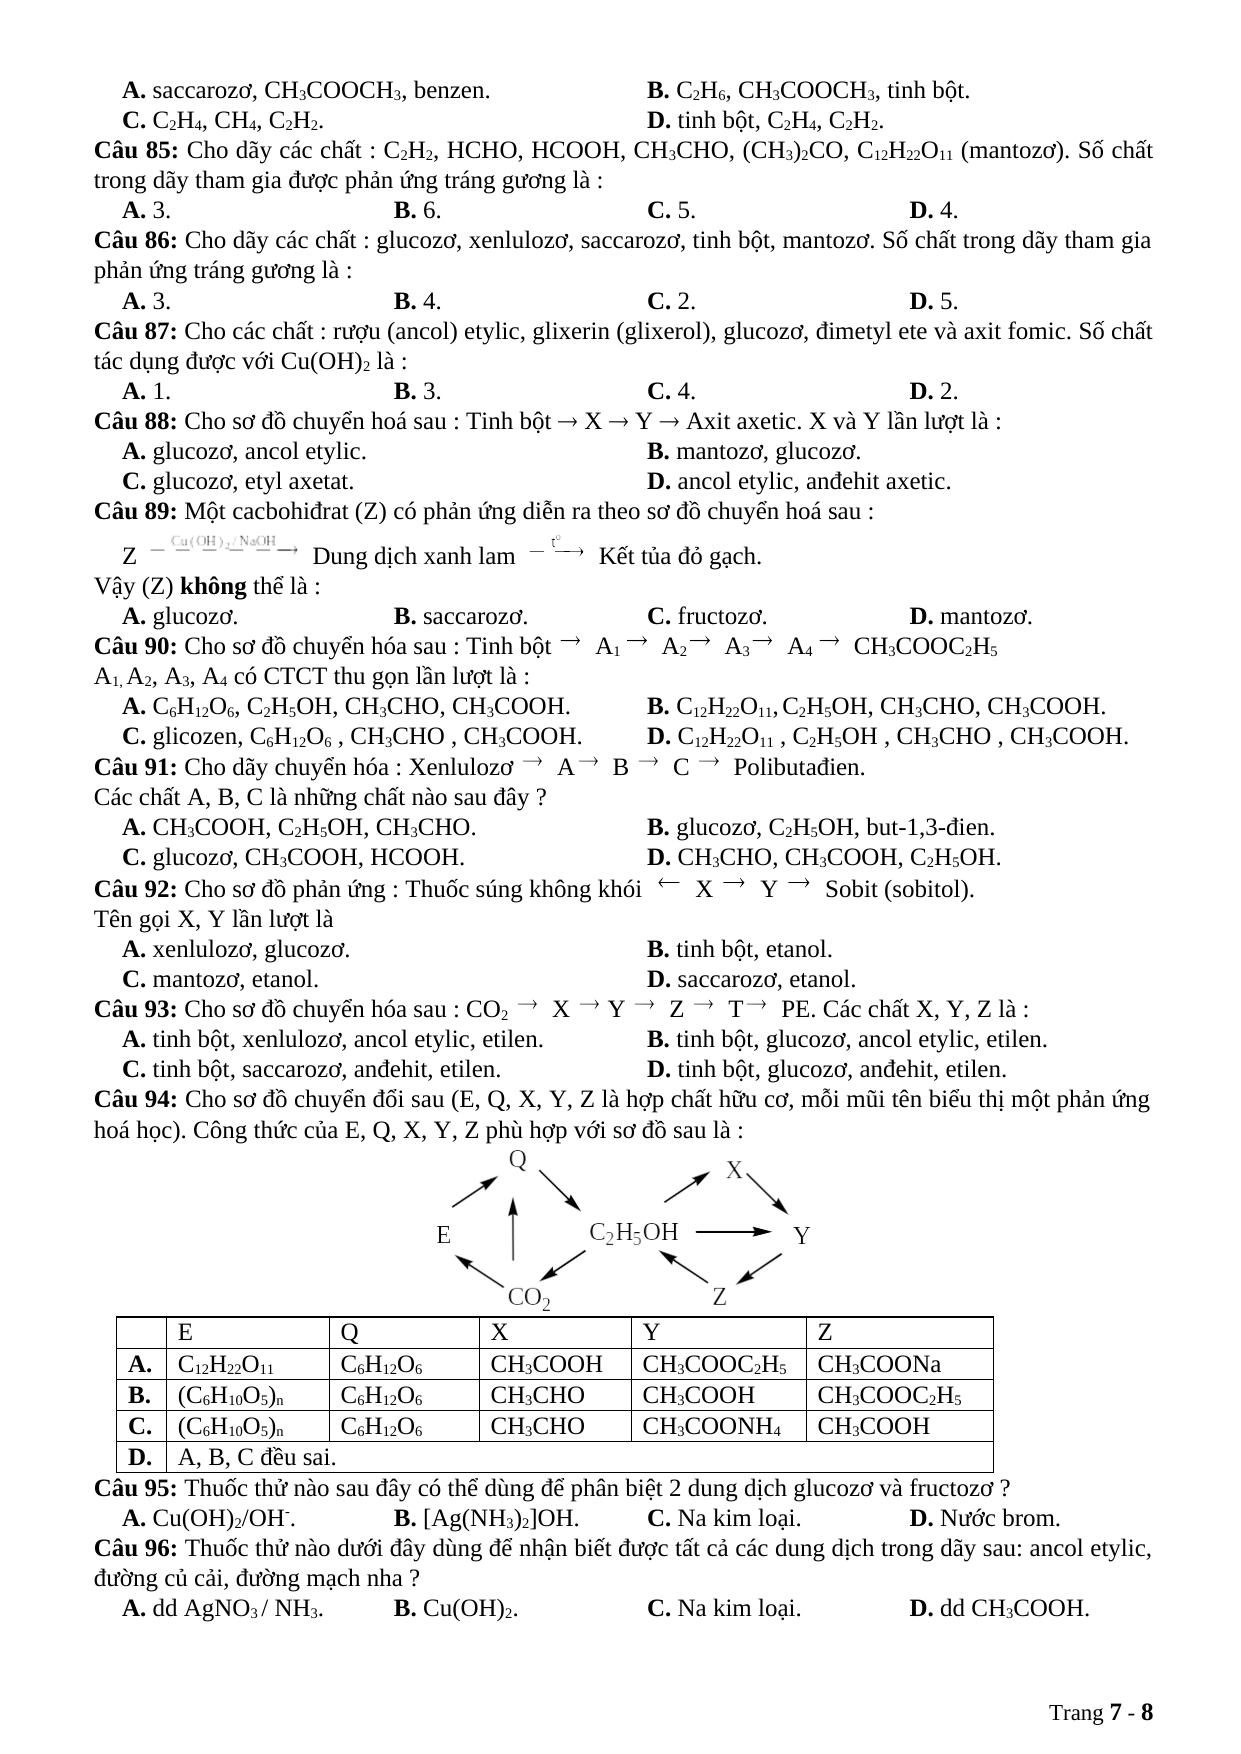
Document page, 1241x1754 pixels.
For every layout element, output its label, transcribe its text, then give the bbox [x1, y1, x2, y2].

text A. 3. B. 6. C. 5. D. 4. [94, 195, 1153, 224]
text Câu 94: Cho sơ đồ chuyển đổi sau (E, Q, X, Y, Z là hợp chất hữu cơ, mỗi mũi tên biểu thị một phản ứng hoá học). Công thức của E, Q, X, Y, Z phù hợp với sơ đồ sau là : [94, 1084, 1153, 1143]
table_cell CH3COOH [807, 1411, 993, 1441]
text A. saccarozơ, CH3COOCH3, benzen. B. C2H6, CH3COOCH3, tinh bột. [94, 75, 1153, 104]
table_cell (C6H10O5)n [167, 1380, 329, 1410]
text Các chất A, B, C là những chất nào sau đây ? [94, 782, 1153, 811]
table_header Q [330, 1318, 479, 1348]
table_cell C6H12O6 [330, 1411, 479, 1441]
text C. C2H4, CH4, C2H2. D. tinh bột, C2H4, C2H2. [94, 105, 1153, 134]
table_cell CH3CHO [480, 1411, 631, 1441]
table_cell C. [117, 1411, 166, 1441]
text Câu 89: Một cacbohiđrat (Z) có phản ứng diễn ra theo sơ đồ chuyển hoá sau : [94, 496, 1153, 525]
text C. glucozơ, CH3COOH, HCOOH. D. CH3CHO, CH3COOH, C2H5OH. [94, 842, 1153, 871]
text Tên gọi X, Y lần lượt là [94, 904, 1153, 933]
table_cell CH3COOH [480, 1349, 631, 1379]
text Câu 87: Cho các chất : rượu (ancol) etylic, glixerin (glixerol), glucozơ, đimetyl ete và axit fomic. Số chất tác dụng được với Cu(OH)2 là : [94, 316, 1153, 375]
table_cell CH3COOC2H5 [632, 1349, 806, 1379]
table_header Y [632, 1318, 806, 1348]
table_cell CH3COOH [632, 1380, 806, 1410]
table_cell CH3COONH4 [632, 1411, 806, 1441]
text C. glucozơ, etyl axetat. D. ancol etylic, anđehit axetic. [94, 466, 1153, 495]
text A. xenlulozơ, glucozơ. B. tinh bột, etanol. [94, 934, 1153, 963]
text Câu 96: Thuốc thử nào dưới đây dùng để nhận biết được tất cả các dung dịch trong dãy sau: ancol etylic, đường củ cải, đường mạch nha ? [94, 1533, 1153, 1592]
text Vậy (Z) không thể là : [94, 571, 1153, 599]
table_header [117, 1318, 166, 1348]
text C. glicozen, C6H12O6 , CH3CHO , CH3COOH. D. C12H22O11 , C2H5OH , CH3CHO , CH3COOH. [94, 721, 1153, 750]
text C. tinh bột, saccarozơ, anđehit, etilen. D. tinh bột, glucozơ, anđehit, etilen. [94, 1054, 1153, 1083]
table_cell CH3COONa [807, 1349, 993, 1379]
table_cell C6H12O6 [330, 1380, 479, 1410]
text C. mantozơ, etanol. D. saccarozơ, etanol. [94, 964, 1153, 993]
text A. 3. B. 4. C. 2. D. 5. [94, 286, 1153, 314]
table_cell CH3CHO [480, 1380, 631, 1410]
text A. tinh bột, xenlulozơ, ancol etylic, etilen. B. tinh bột, glucozơ, ancol etylic, etilen. [94, 1024, 1153, 1053]
table_cell A, B, C đều sai. [167, 1442, 993, 1472]
table_cell C12H22O11 [167, 1349, 329, 1379]
text Câu 88: Cho sơ đồ chuyển hoá sau : Tinh bột X Y Axit axetic. X và Y lần lượt là : [94, 406, 1153, 435]
text Câu 91: Cho dãy chuyển hóa : Xenlulozơ A B C Polibutađien. [94, 752, 1153, 780]
text Câu 90: Cho sơ đồ chuyển hóa sau : Tinh bột A1 A2 A3 A4 CH3COOC2H5 [94, 631, 1153, 660]
table_cell (C6H10O5)n [167, 1411, 329, 1441]
text Câu 85: Cho dãy các chất : C2H2, HCHO, HCOOH, CH3CHO, (CH3)2CO, C12H22O11 (mantozơ). Số chất trong dãy tham gia được phản ứng tráng gương là : [94, 135, 1153, 194]
text A. 1. B. 3. C. 4. D. 2. [94, 376, 1153, 405]
text Z Dung dịch xanh lam Kết tủa đỏ gạch. [94, 527, 1153, 569]
table_cell B. [117, 1380, 166, 1410]
text A. glucozơ. B. saccarozơ. C. fructozơ. D. mantozơ. [94, 601, 1153, 630]
text A. C6H12O6, C2H5OH, CH3CHO, CH3COOH. B. C12H22O11, C2H5OH, CH3CHO, CH3COOH. [94, 691, 1153, 720]
table_header E [167, 1318, 329, 1348]
text Câu 93: Cho sơ đồ chuyển hóa sau : CO2 X Y Z T PE. Các chất X, Y, Z là : [94, 994, 1153, 1023]
table_header Z [807, 1318, 993, 1348]
text Câu 92: Cho sơ đồ phản ứng : Thuốc súng không khói X Y Sobit (sobitol). [94, 872, 1153, 902]
text A. Cu(OH)2/OH-. B. [Ag(NH3)2]OH. C. Na kim loại. D. Nước brom. [94, 1503, 1153, 1532]
table_cell CH3COOC2H5 [807, 1380, 993, 1410]
text A. dd AgNO3 / NH3. B. Cu(OH)2. C. Na kim loại. D. dd CH3COOH. [94, 1593, 1153, 1622]
text Câu 86: Cho dãy các chất : glucozơ, xenlulozơ, saccarozơ, tinh bột, mantozơ. Số chất trong dãy tham gia phản ứng tráng gương là : [94, 226, 1153, 284]
table_cell A. [117, 1349, 166, 1379]
text Câu 95: Thuốc thử nào sau đây có thể dùng để phân biệt 2 dung dịch glucozơ và fructozơ ? [94, 1473, 1153, 1502]
text A1, A2, A3, A4 có CTCT thu gọn lần lượt là : [94, 661, 1153, 690]
text A. CH3COOH, C2H5OH, CH3CHO. B. glucozơ, C2H5OH, but-1,3-đien. [94, 812, 1153, 841]
table_header X [480, 1318, 631, 1348]
text A. glucozơ, ancol etylic. B. mantozơ, glucozơ. [94, 436, 1153, 465]
table_cell D. [117, 1442, 166, 1472]
table_cell C6H12O6 [330, 1349, 479, 1379]
